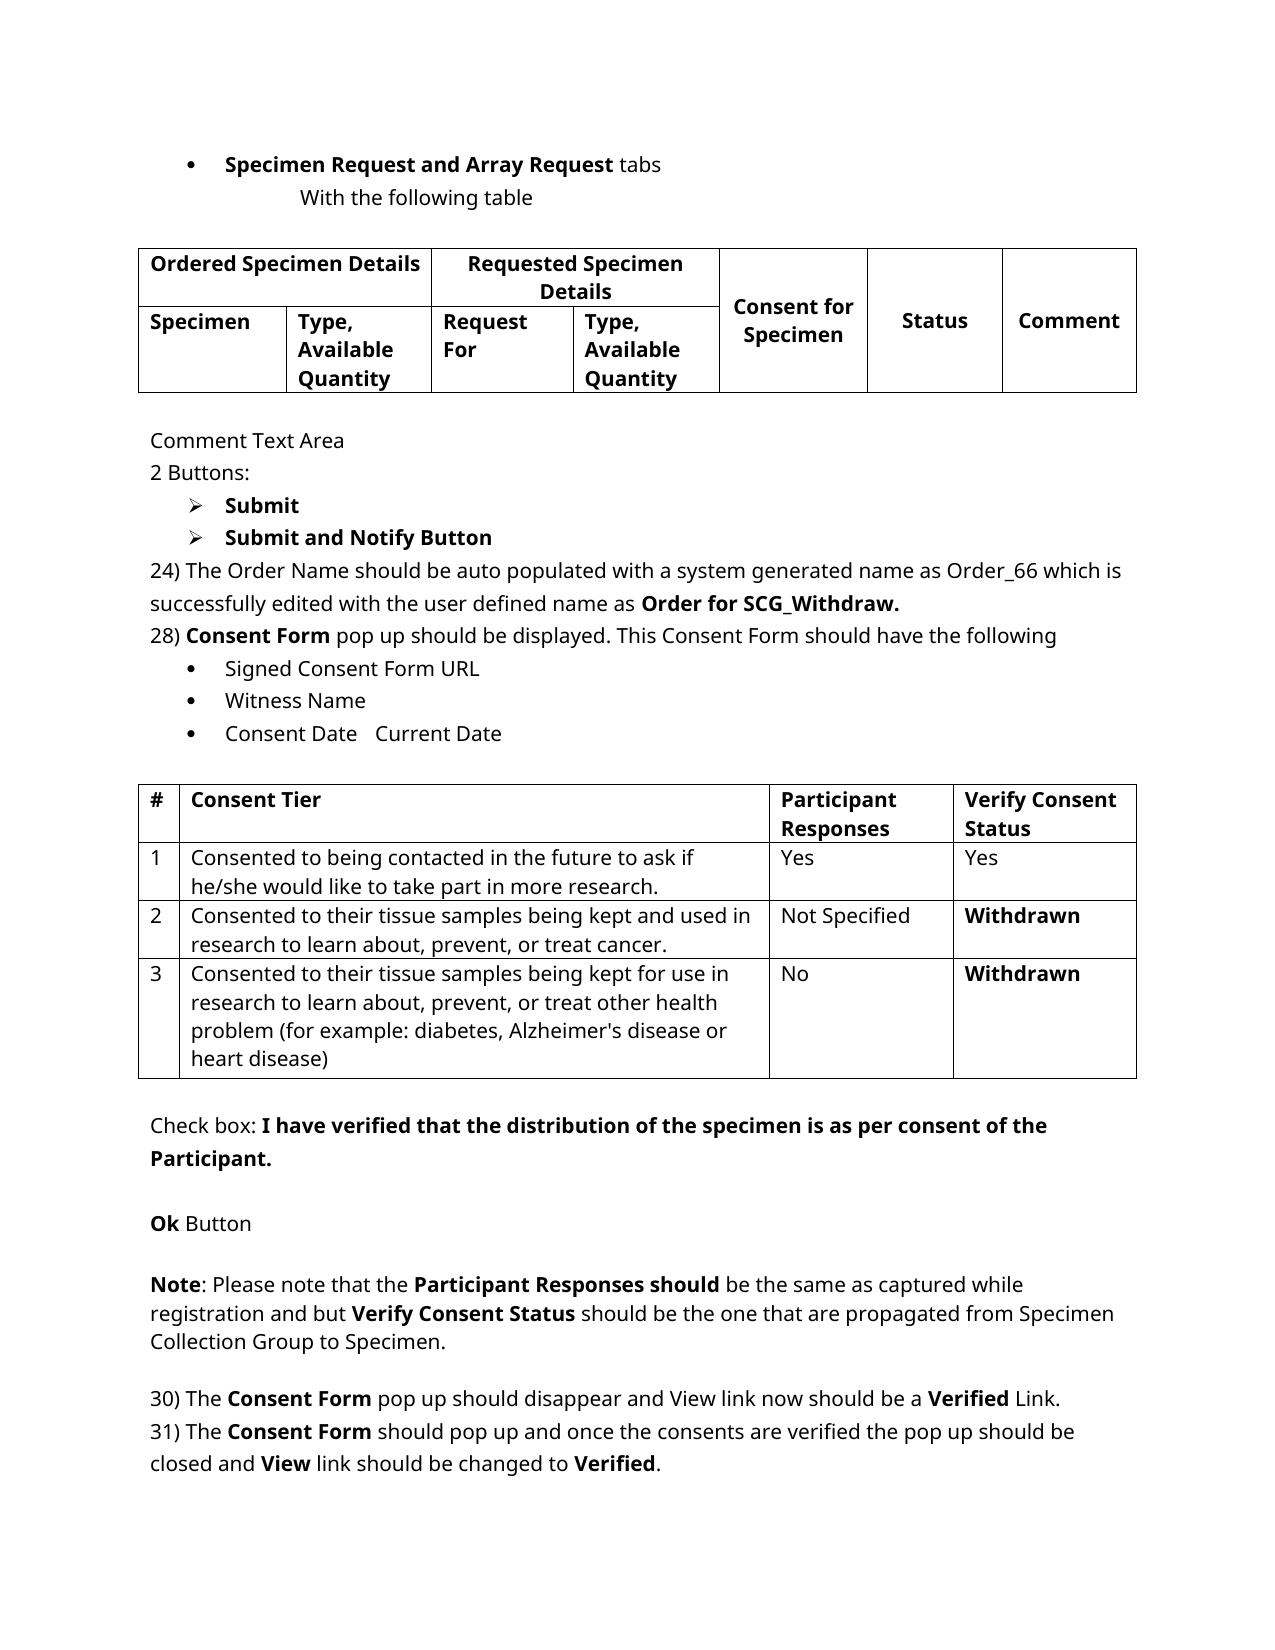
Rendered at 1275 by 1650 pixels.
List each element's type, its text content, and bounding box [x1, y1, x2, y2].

table_header # [139, 785, 179, 842]
text 30) The Consent Form pop up should disappear and View link now should be a Verified Link. [150, 1384, 1125, 1413]
list Consent Date Current Date [187, 719, 1125, 748]
list With the following table [300, 183, 1125, 211]
table_header Verify Consent Status [954, 785, 1136, 842]
table_cell Consented to being contacted in the future to ask if he/she would like to take part in more research. [180, 843, 769, 900]
table_cell Not Specified [770, 901, 953, 958]
text Ok Button [150, 1209, 1125, 1238]
table_cell Request For [432, 307, 573, 392]
table_cell Withdrawn [954, 901, 1136, 958]
text Comment Text Area [150, 426, 1125, 454]
table_cell Specimen [139, 307, 286, 392]
list Signed Consent Form URL [187, 654, 1125, 682]
text 28) Consent Form pop up should be displayed. This Consent Form should have the following [150, 621, 1125, 650]
table_header Status [868, 249, 1002, 392]
table_cell Yes [770, 843, 953, 900]
list Witness Name [187, 687, 1125, 715]
table_cell 3 [139, 959, 179, 1078]
list Submit [187, 491, 1125, 519]
table_header Requested Specimen Details [432, 249, 719, 306]
table_cell 1 [139, 843, 179, 900]
table_cell Yes [954, 843, 1136, 900]
table_cell No [770, 959, 953, 1078]
table_cell Type, Available Quantity [574, 307, 719, 392]
table_header Comment [1003, 249, 1136, 392]
table_cell Withdrawn [954, 959, 1136, 1078]
text 24) The Order Name should be auto populated with a system generated name as Order_66 which is successfully edited with the user defined name as Order for SCG_Withdraw. [150, 556, 1125, 617]
table_cell 2 [139, 901, 179, 958]
text 31) The Consent Form should pop up and once the consents are verified the pop up should be closed and View link should be changed to Verified. [150, 1417, 1125, 1478]
list Specimen Request and Array Request tabs [187, 150, 1125, 178]
table_cell Type, Available Quantity [287, 307, 431, 392]
text Check box: I have verified that the distribution of the specimen is as per consent of the Participant. [150, 1112, 1125, 1173]
table_header Consent for Specimen [720, 249, 867, 392]
text 2 Buttons: [150, 458, 1125, 487]
table_cell Consented to their tissue samples being kept and used in research to learn about, prevent, or treat cancer. [180, 901, 769, 958]
table_cell Consented to their tissue samples being kept for use in research to learn about, prevent, or treat other health problem (for example: diabetes, Alzheimer's disease or heart disease) [180, 959, 769, 1078]
table_header Participant Responses [770, 785, 953, 842]
table_header Ordered Specimen Details [139, 249, 431, 306]
table_header Consent Tier [180, 785, 769, 842]
list Submit and Notify Button [187, 523, 1125, 552]
